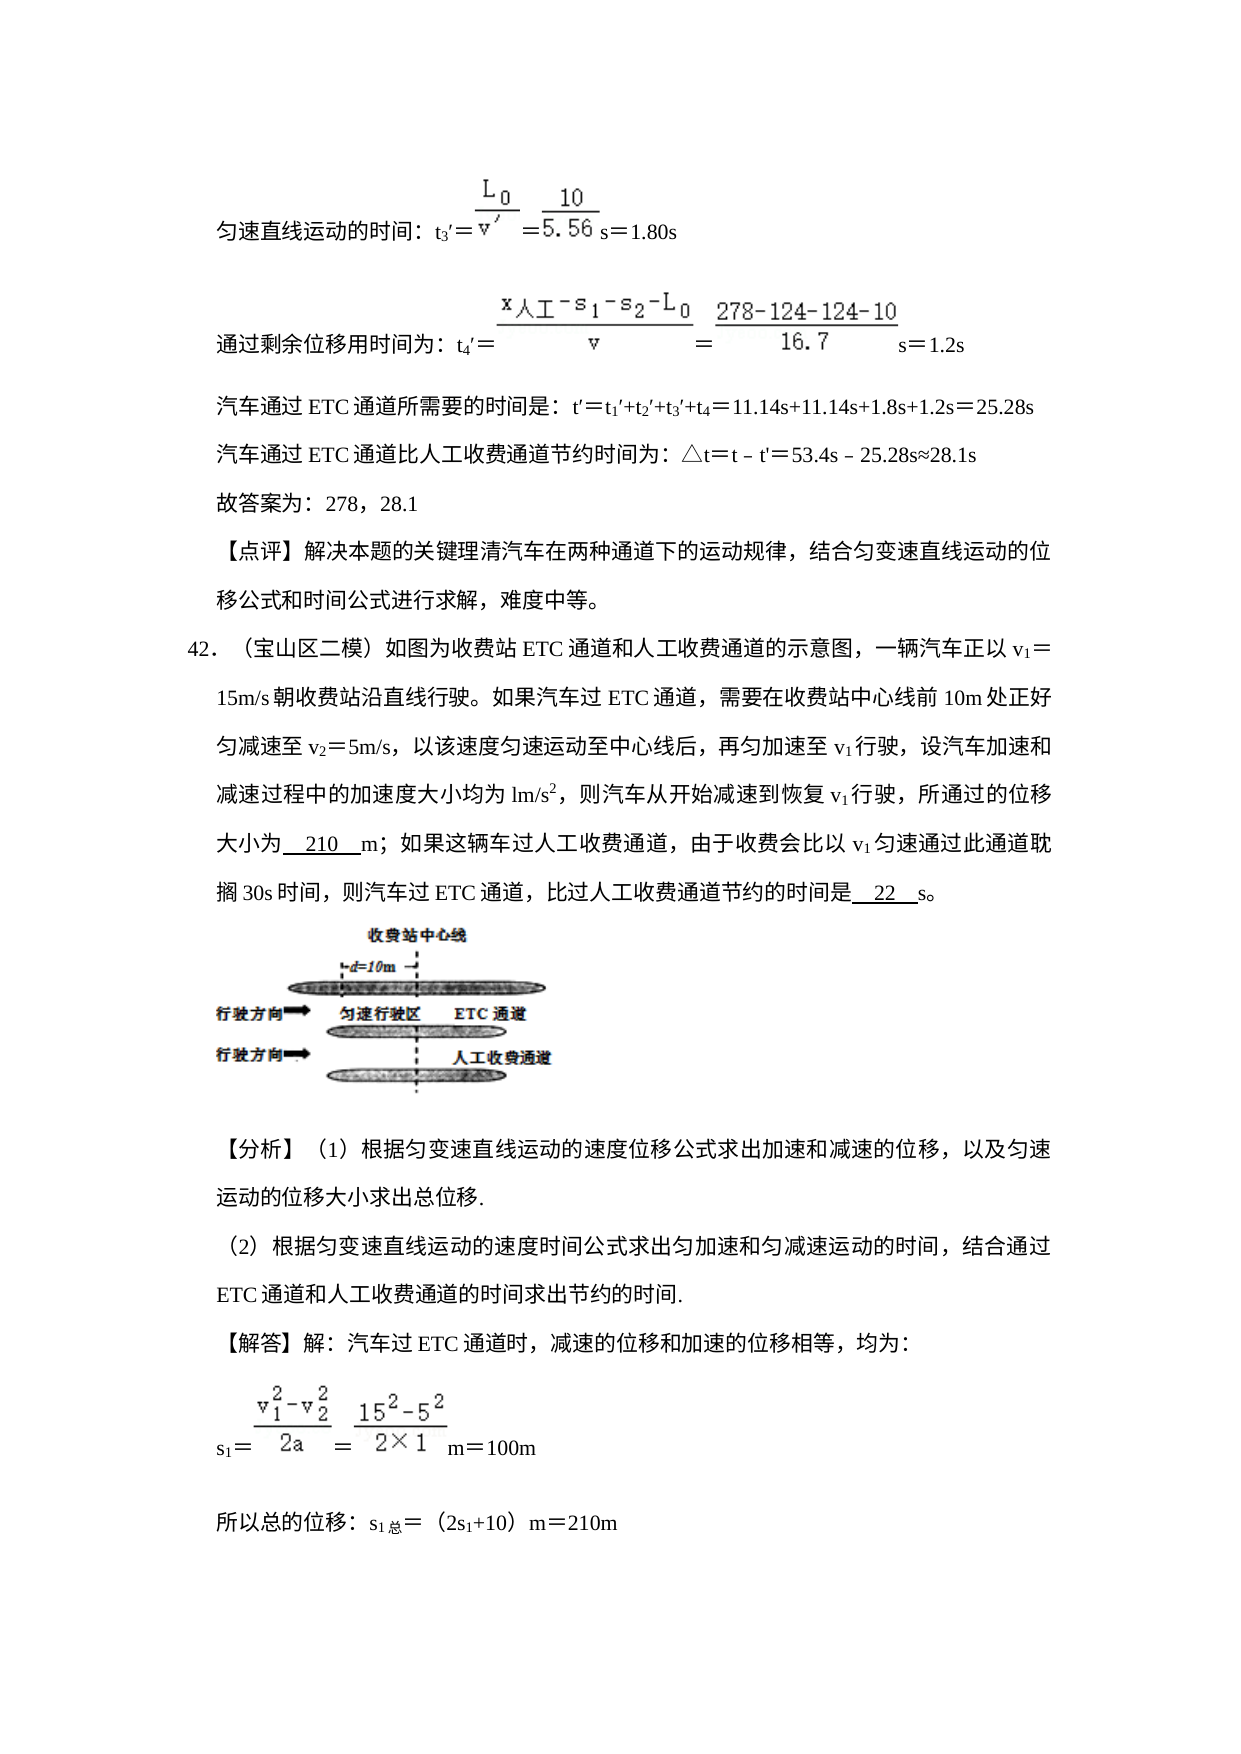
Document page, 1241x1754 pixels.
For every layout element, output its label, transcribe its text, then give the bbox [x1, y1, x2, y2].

text （2）根据匀变速直线运动的速度时间公式求出匀加速和匀减速运动的时间，结合通过ETC通道和人工收费通道的时间求出节约的时间. [216, 1228, 1053, 1309]
picture [715, 298, 899, 353]
picture [216, 922, 557, 1098]
picture [353, 1391, 448, 1456]
text 【分析】（1）根据匀变速直线运动的速度位移公式求出加速和减速的位移，以及匀速运动的位移大小求出总位移. [216, 1131, 1053, 1212]
text 42．（宝山区二模）如图为收费站ETC通道和人工收费通道的示意图，一辆汽车正以v1＝15m/s朝收费站沿直线行驶。如果汽车过ETC通道，需要在收费站中心线前10m处正好匀减速至v2＝5m/s，以该速度匀速运动至中心线后，再匀加速至v1行驶，设汽车加速和减速过程中的加速度大小均为lm/s2，则汽车从开始减速到恢复v1行驶，所通过的位移大小为 210 m；如果这辆车过人工收费通道，由于收费会比以v1匀速通过此通道耽搁30s时间，则汽车过ETC通道，比过人工收费通道节约的时间是 22 s。 [187, 631, 1053, 907]
picture [253, 1383, 332, 1456]
text 所以总的位移：s1总＝（2s1+10）m＝210m [216, 1487, 1053, 1552]
text 汽车通过ETC通道比人工收费通道节约时间为：△t＝t﹣t'＝53.4s﹣25.28s≈28.1s [216, 437, 1053, 469]
text s1＝＝m＝100m [216, 1374, 1053, 1471]
picture [496, 288, 694, 353]
text 【点评】解决本题的关键理清汽车在两种通道下的运动规律，结合匀变速直线运动的位移公式和时间公式进行求解，难度中等。 [216, 534, 1053, 615]
text 匀速直线运动的时间：t3′＝＝s＝1.80s [216, 162, 1053, 259]
text 【解答】解：汽车过ETC通道时，减速的位移和加速的位移相等，均为： [216, 1325, 1053, 1358]
picture [541, 185, 600, 240]
text 故答案为：278，28.1 [216, 485, 1053, 518]
picture [474, 175, 520, 240]
text 汽车通过ETC通道所需要的时间是：t′＝t1′+t2′+t3′+t4＝11.14s+11.14s+1.8s+1.2s＝25.28s [216, 389, 1053, 421]
